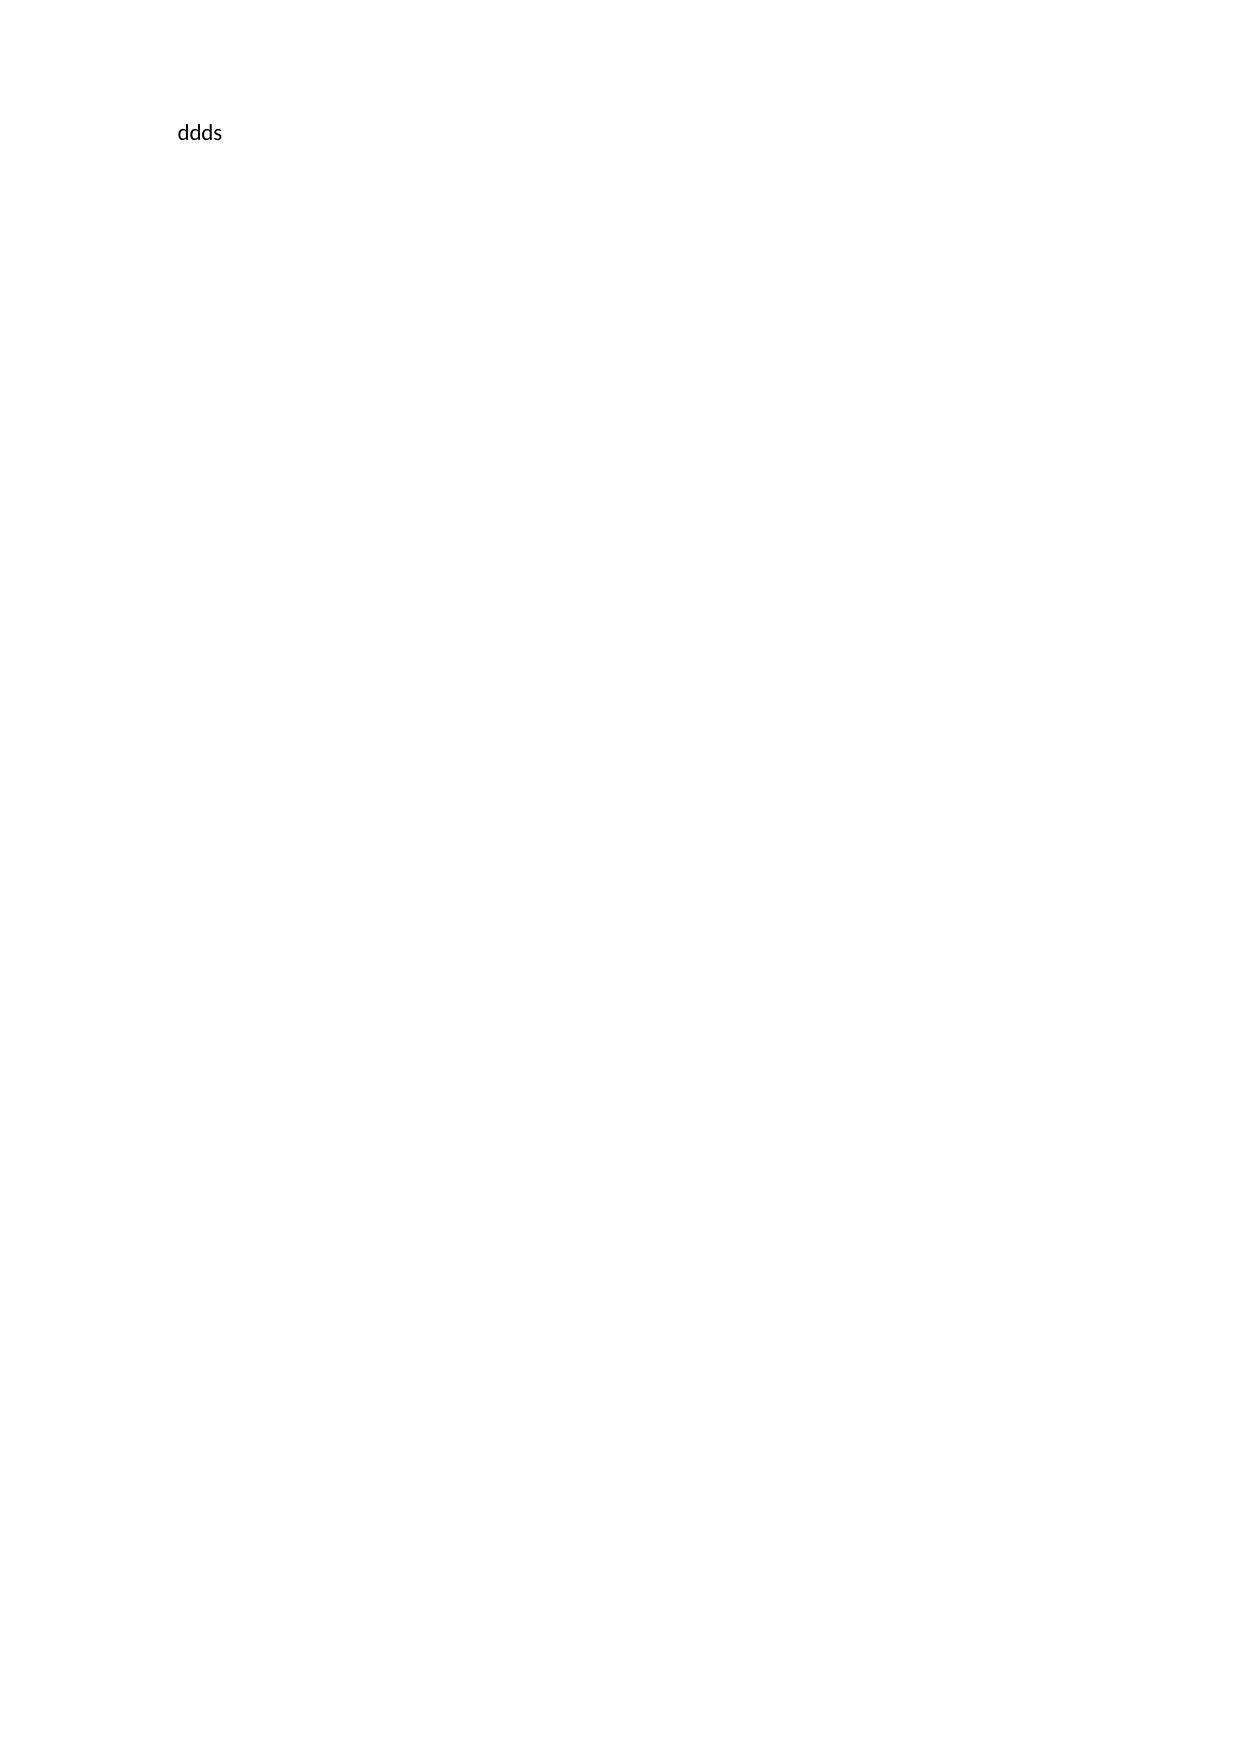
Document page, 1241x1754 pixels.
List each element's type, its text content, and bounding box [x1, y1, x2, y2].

text ddds [177, 118, 1152, 146]
